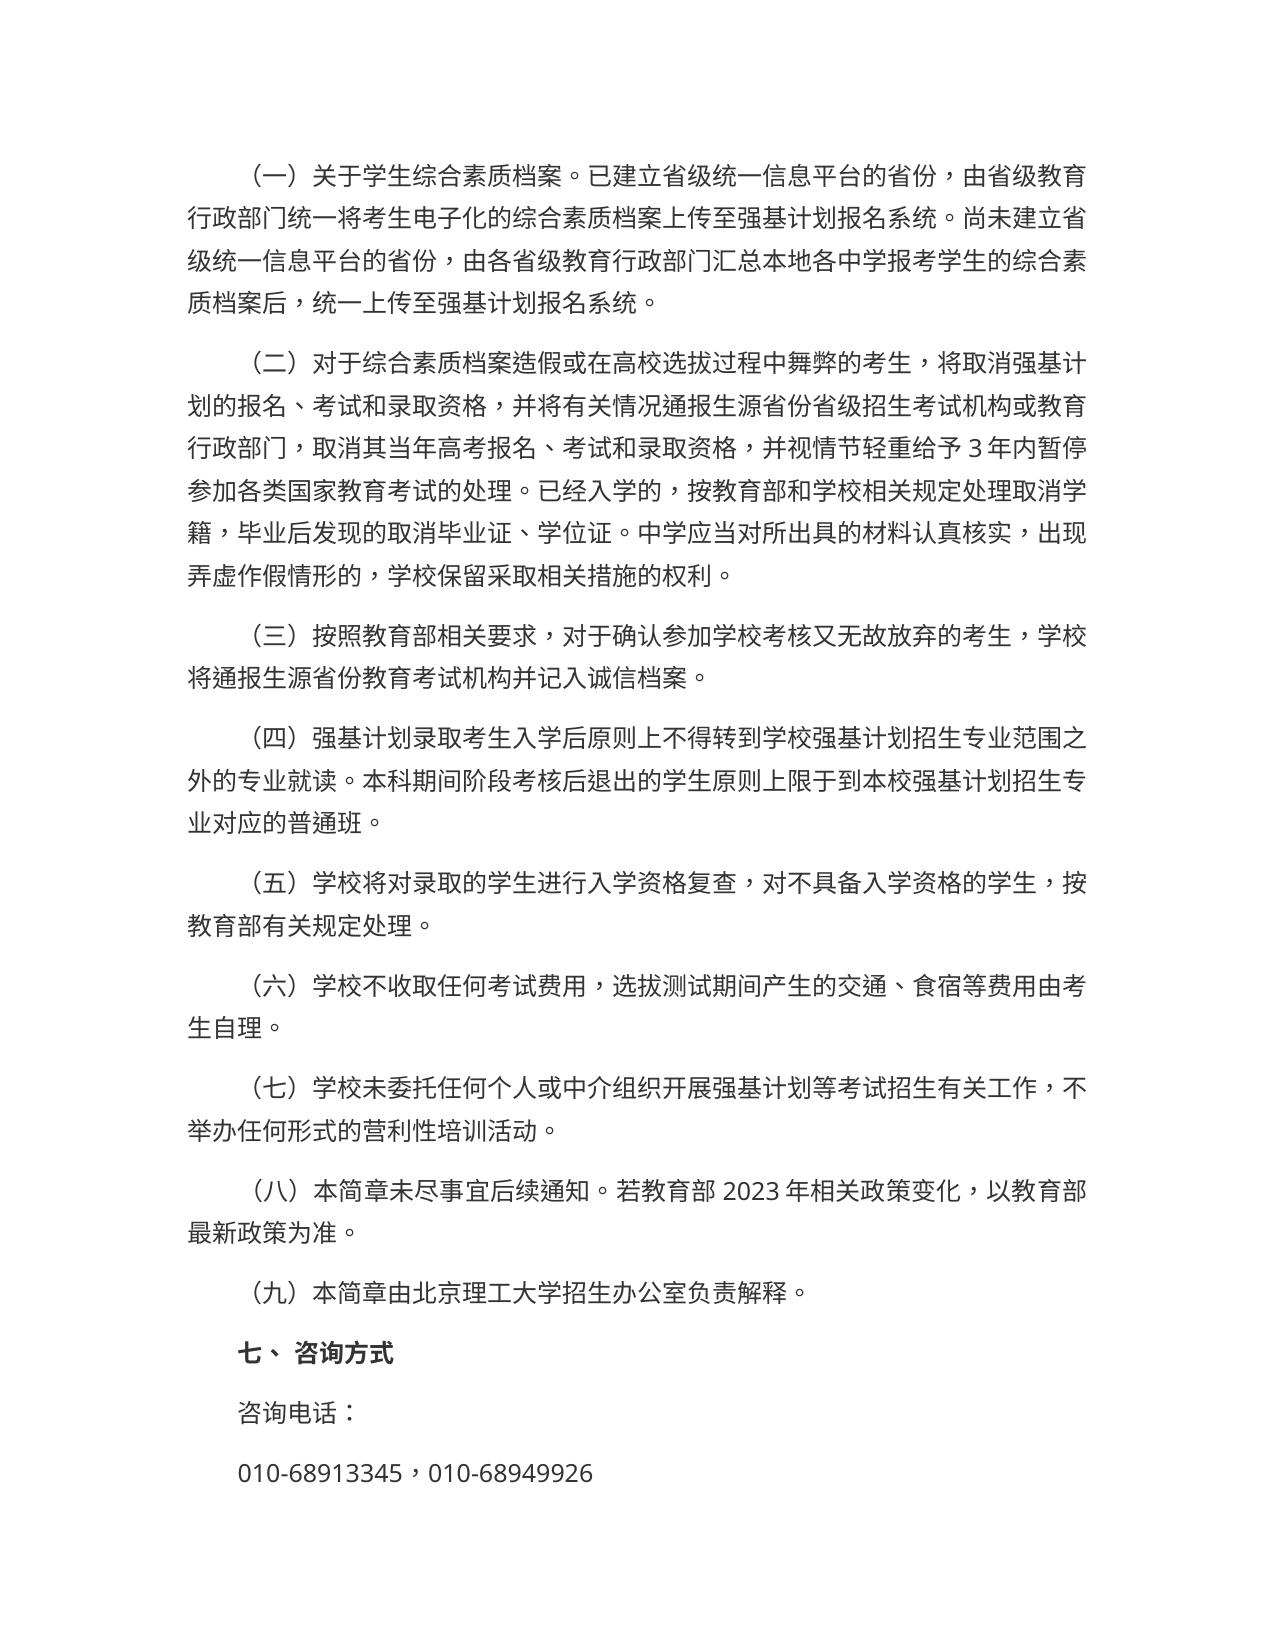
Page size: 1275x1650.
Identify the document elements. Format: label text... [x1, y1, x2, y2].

text （八）本简章未尽事宜后续通知。若教育部2023年相关政策变化，以教育部最新政策为准。 [187, 1165, 1087, 1250]
text （六）学校不收取任何考试费用，选拔测试期间产生的交通、食宿等费用由考生自理。 [187, 960, 1087, 1045]
text 咨询电话： [187, 1387, 1087, 1430]
text （三）按照教育部相关要求，对于确认参加学校考核又无故放弃的考生，学校将通报生源省份教育考试机构并记入诚信档案。 [187, 610, 1087, 695]
text 七、 咨询方式 [187, 1327, 1087, 1370]
text 010-68913345，010-68949926 [187, 1447, 1087, 1490]
text （一）关于学生综合素质档案。已建立省级统一信息平台的省份，由省级教育行政部门统一将考生电子化的综合素质档案上传至强基计划报名系统。尚未建立省级统一信息平台的省份，由各省级教育行政部门汇总本地各中学报考学生的综合素质档案后，统一上传至强基计划报名系统。 [187, 150, 1087, 320]
text （四）强基计划录取考生入学后原则上不得转到学校强基计划招生专业范围之外的专业就读。本科期间阶段考核后退出的学生原则上限于到本校强基计划招生专业对应的普通班。 [187, 712, 1087, 840]
text （九）本简章由北京理工大学招生办公室负责解释。 [187, 1267, 1087, 1310]
text （二）对于综合素质档案造假或在高校选拔过程中舞弊的考生，将取消强基计划的报名、考试和录取资格，并将有关情况通报生源省份省级招生考试机构或教育行政部门，取消其当年高考报名、考试和录取资格，并视情节轻重给予3年内暂停参加各类国家教育考试的处理。已经入学的，按教育部和学校相关规定处理取消学籍，毕业后发现的取消毕业证、学位证。中学应当对所出具的材料认真核实，出现弄虚作假情形的，学校保留采取相关措施的权利。 [187, 337, 1087, 592]
text （五）学校将对录取的学生进行入学资格复查，对不具备入学资格的学生，按教育部有关规定处理。 [187, 857, 1087, 942]
text （七）学校未委托任何个人或中介组织开展强基计划等考试招生有关工作，不举办任何形式的营利性培训活动。 [187, 1062, 1087, 1147]
